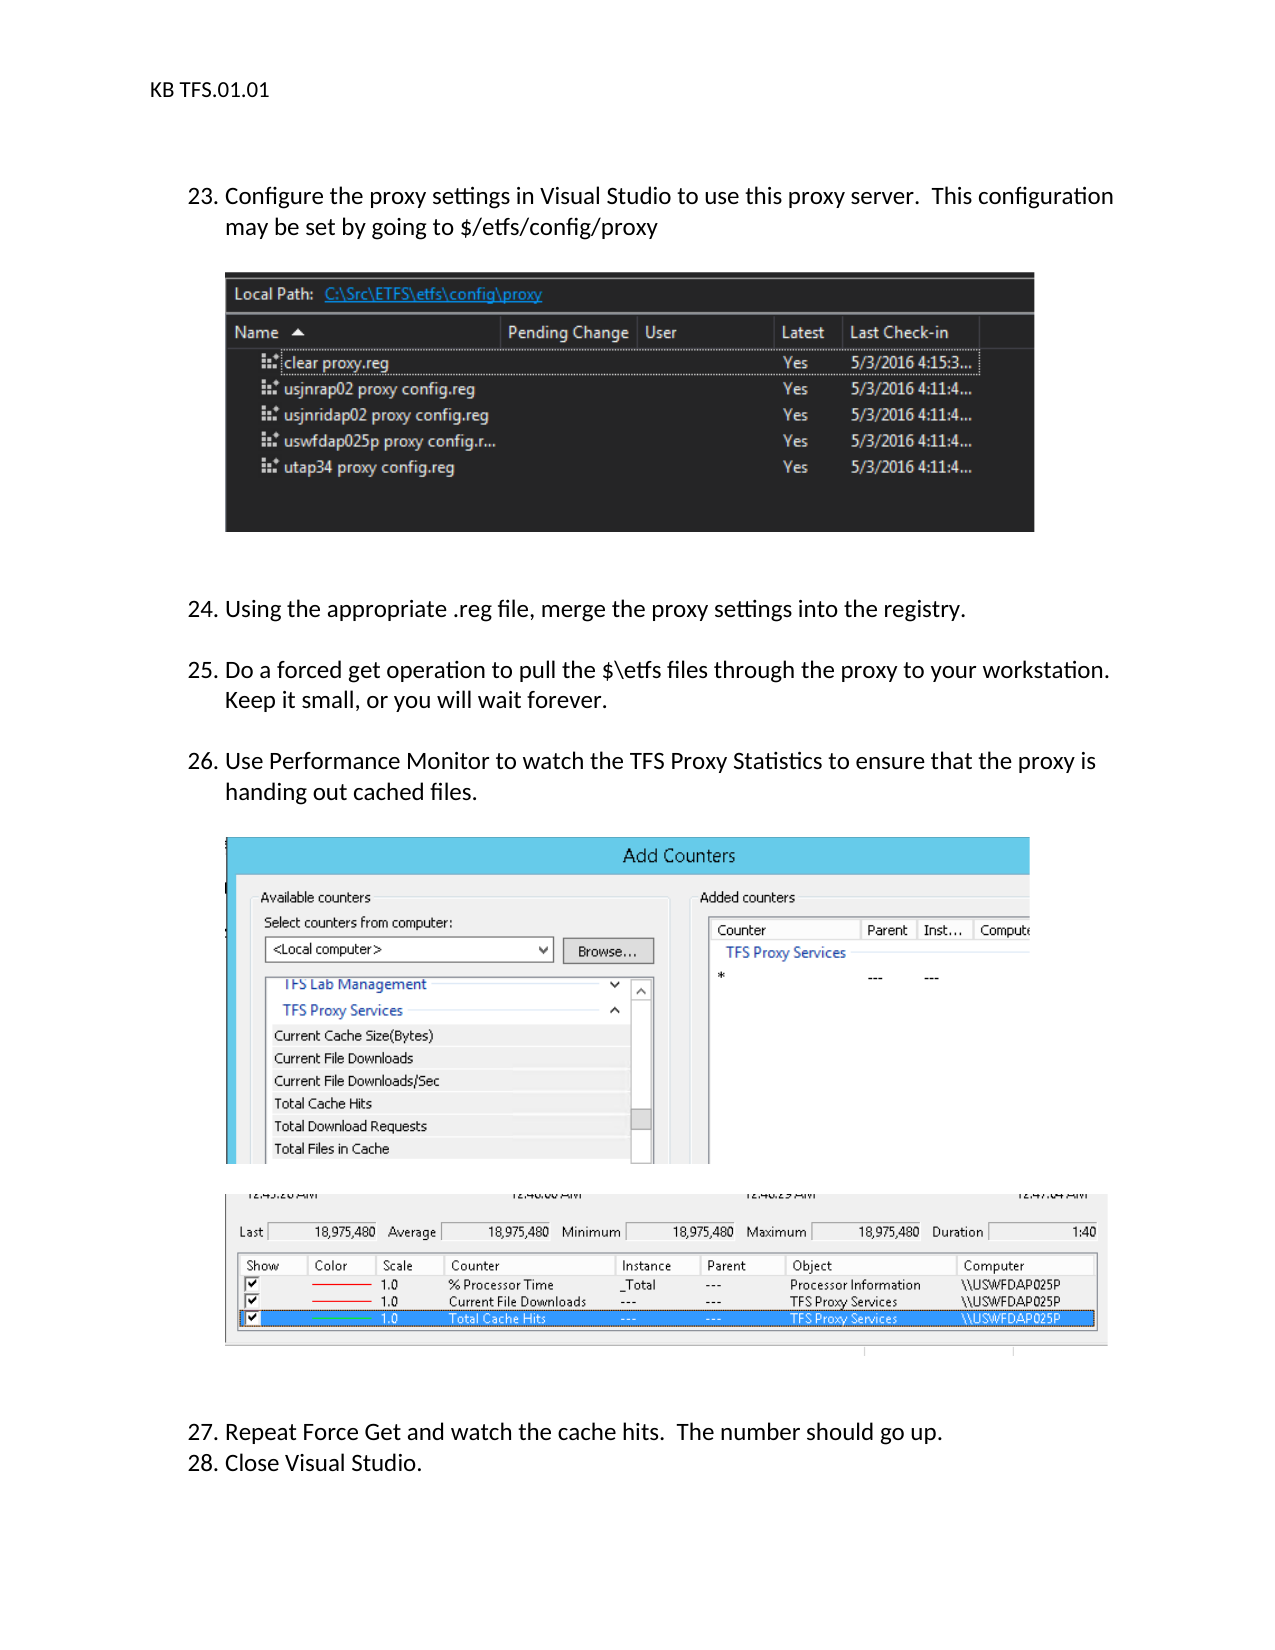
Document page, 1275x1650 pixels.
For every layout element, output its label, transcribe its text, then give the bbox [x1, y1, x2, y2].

list Do a forced get operation to pull the $\etfs files through the proxy to your workstation. Keep it small, or you will wait forever. [187, 654, 1125, 715]
list Using the appropriate .reg file, merge the proxy settings into the registry. [187, 593, 1125, 623]
picture [225, 1194, 1108, 1356]
list Use Performance Monitor to watch the TFS Proxy Statistics to ensure that the proxy is handing out cached files. [187, 746, 1125, 807]
picture [225, 272, 1035, 532]
list Repeat Force Get and watch the cache hits. The number should go up. [187, 1416, 1125, 1447]
list Configure the proxy settings in Visual Studio to use this proxy server. This configuration may be set by going to $/etfs/config/proxy [187, 181, 1125, 242]
picture [225, 837, 1030, 1164]
list Close Visual Studio. [187, 1447, 1125, 1477]
